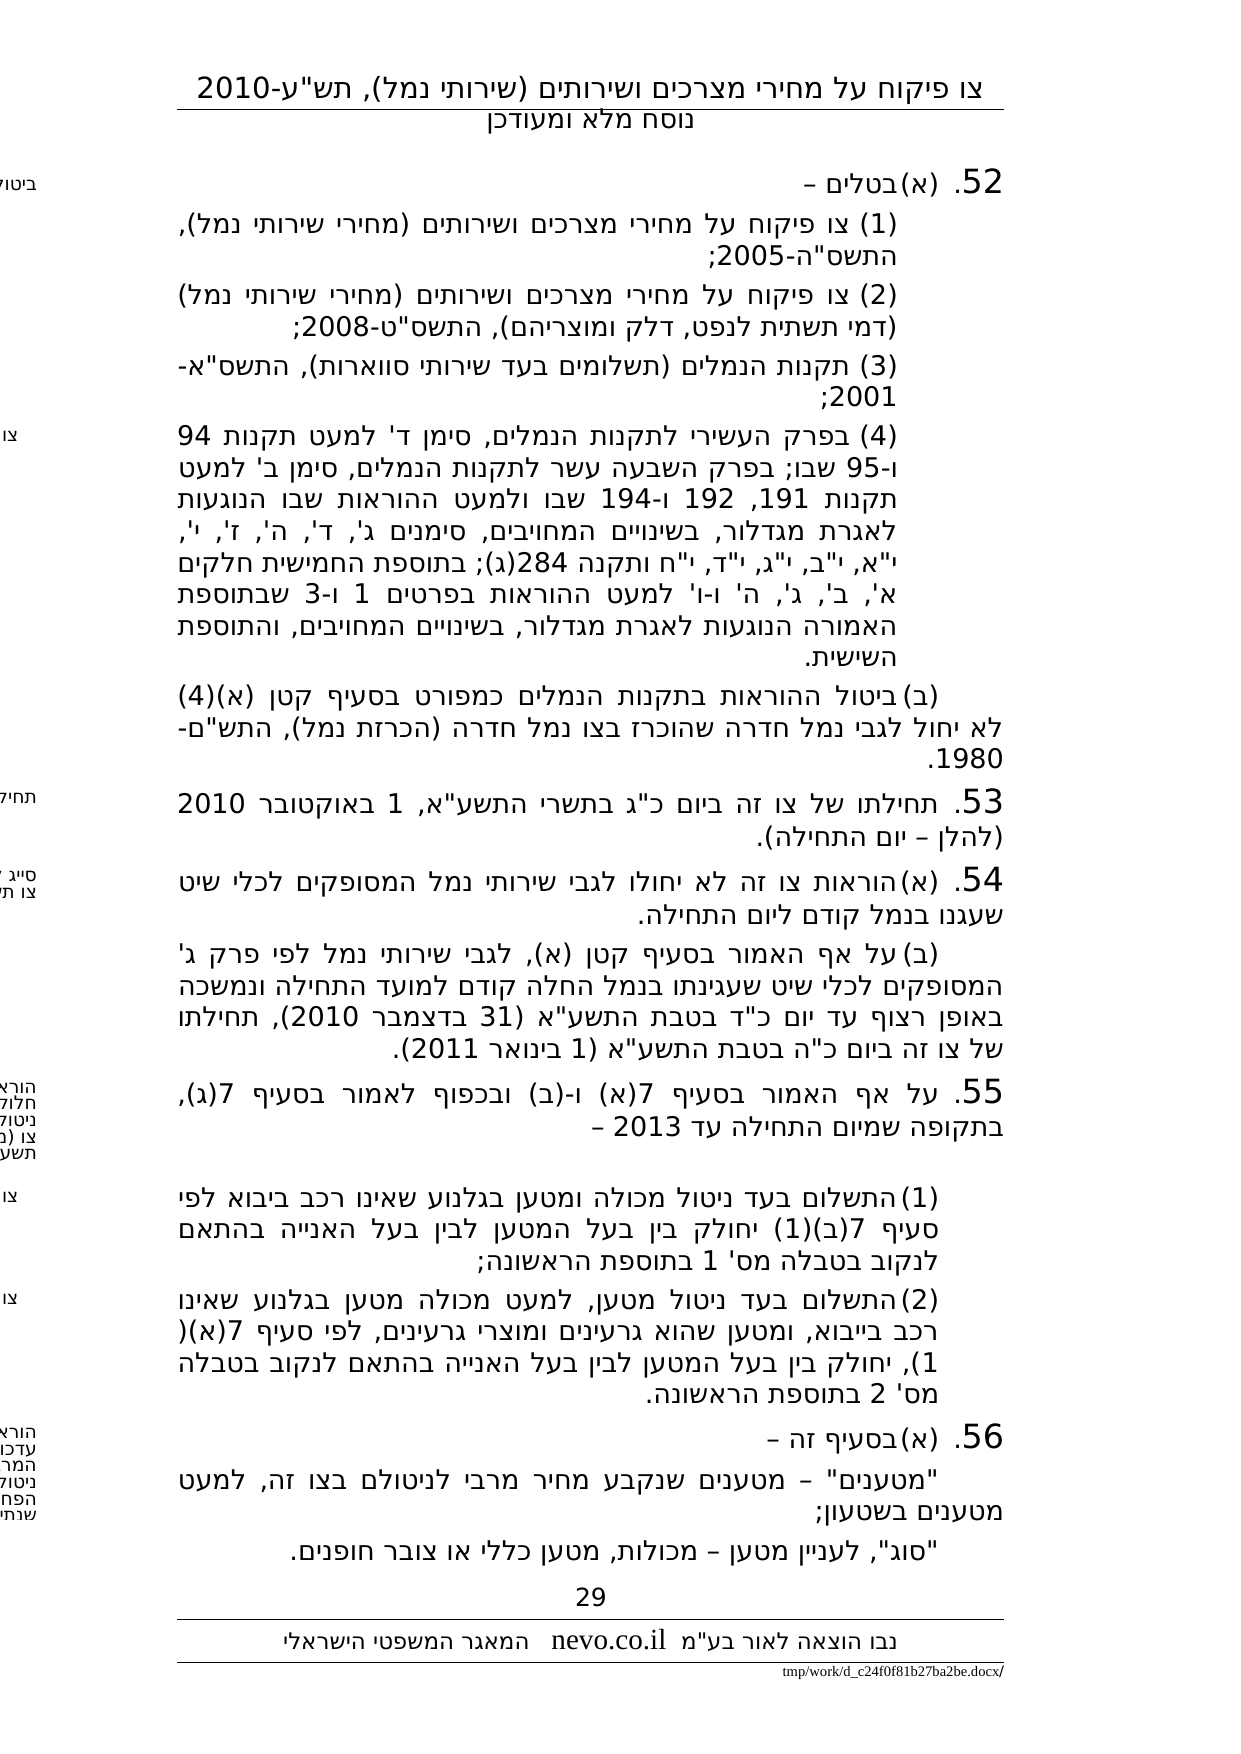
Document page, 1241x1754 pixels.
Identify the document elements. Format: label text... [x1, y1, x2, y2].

text 53. תחילתו של צו זה ביום כ"ג בתשרי התשע"א, 1 באוקטובר 2010 (להלן – יום התחילה). [177, 783, 1004, 853]
text (4) בפרק העשירי לתקנות הנמלים, סימן ד' למעט תקנות 94 ו-95 שבו; בפרק השבעה עשר לתקנות הנמלים, סימן ב' למעט תקנות 191, 192 ו-194 שבו ולמעט ההוראות שבו הנוגעות לאגרת מגדלור, בשינויים המחויבים, סימנים ג', ד', ה', ז', י', י"א, י"ב, י"ג, י"ד, י"ח ותקנה 284(ג); בתוספת החמישית חלקים א', ב', ג', ה' ו-ו' למעט ההוראות בפרטים 1 ו-3 שבתוספת האמורה הנוגעות לאגרת מגדלור, בשינויים המחויבים, והתוספת השישית. [177, 421, 898, 673]
text (2) התשלום בעד ניטול מטען, למעט מכולה מטען בגלנוע שאינו רכב בייבוא, ומטען שהוא גרעינים ומוצרי גרעינים, לפי סעיף 7(א)(1), יחולק בין בעל המטען לבין בעל האנייה בהתאם לנקוב בטבלה מס' 2 בתוספת הראשונה. [177, 1284, 939, 1410]
text 52. (א) בטלים – [177, 162, 1004, 201]
text (1) התשלום בעד ניטול מכולה ומטען בגלנוע שאינו רכב ביבוא לפי סעיף 7(ב)(1) יחולק בין בעל המטען לבין בעל האנייה בהתאם לנקוב בטבלה מס' 1 בתוספת הראשונה; [177, 1182, 939, 1277]
text 56. (א) בסעיף זה – [177, 1418, 1004, 1457]
text 55. על אף האמור בסעיף 7(א) ו-(ב) ובכפוף לאמור בסעיף 7(ג), בתקופה שמיום התחילה עד 2013 – [177, 1072, 1004, 1143]
text (1) צו פיקוח על מחירי מצרכים ושירותים (מחירי שירותי נמל), התשס"ה-2005; [177, 209, 898, 272]
text "סוג", לעניין מטען – מכולות, מטען כללי או צובר חופנים. [177, 1535, 1004, 1566]
text "מטענים" – מטענים שנקבע מחיר מרבי לניטולם בצו זה, למעט מטענים בשטעון; [177, 1464, 1004, 1527]
text (2) צו פיקוח על מחירי מצרכים ושירותים (מחירי שירותי נמל) (דמי תשתית לנפט, דלק ומוצריהם), התשס"ט-2008; [177, 279, 898, 342]
text (ב) ביטול ההוראות בתקנות הנמלים כמפורט בסעיף קטן (א)(4) לא יחול לגבי נמל חדרה שהוכרז בצו נמל חדרה (הכרזת נמל), התש"ם-1980. [177, 681, 1004, 775]
text (3) תקנות הנמלים (תשלומים בעד שירותי סווארות), התשס"א-2001; [177, 350, 898, 413]
text 54. (א) הוראות צו זה לא יחולו לגבי שירותי נמל המסופקים לכלי שיט שעגנו בנמל קודם ליום התחילה. [177, 861, 1004, 931]
text (ב) על אף האמור בסעיף קטן (א), לגבי שירותי נמל לפי פרק ג' המסופקים לכלי שיט שעגינתו בנמל החלה קודם למועד התחילה ונמשכה באופן רצוף עד יום כ"ד בטבת התשע"א (31 בדצמבר 2010), תחילתו של צו זה ביום כ"ה בטבת התשע"א (1 בינואר 2011). [177, 939, 1004, 1065]
